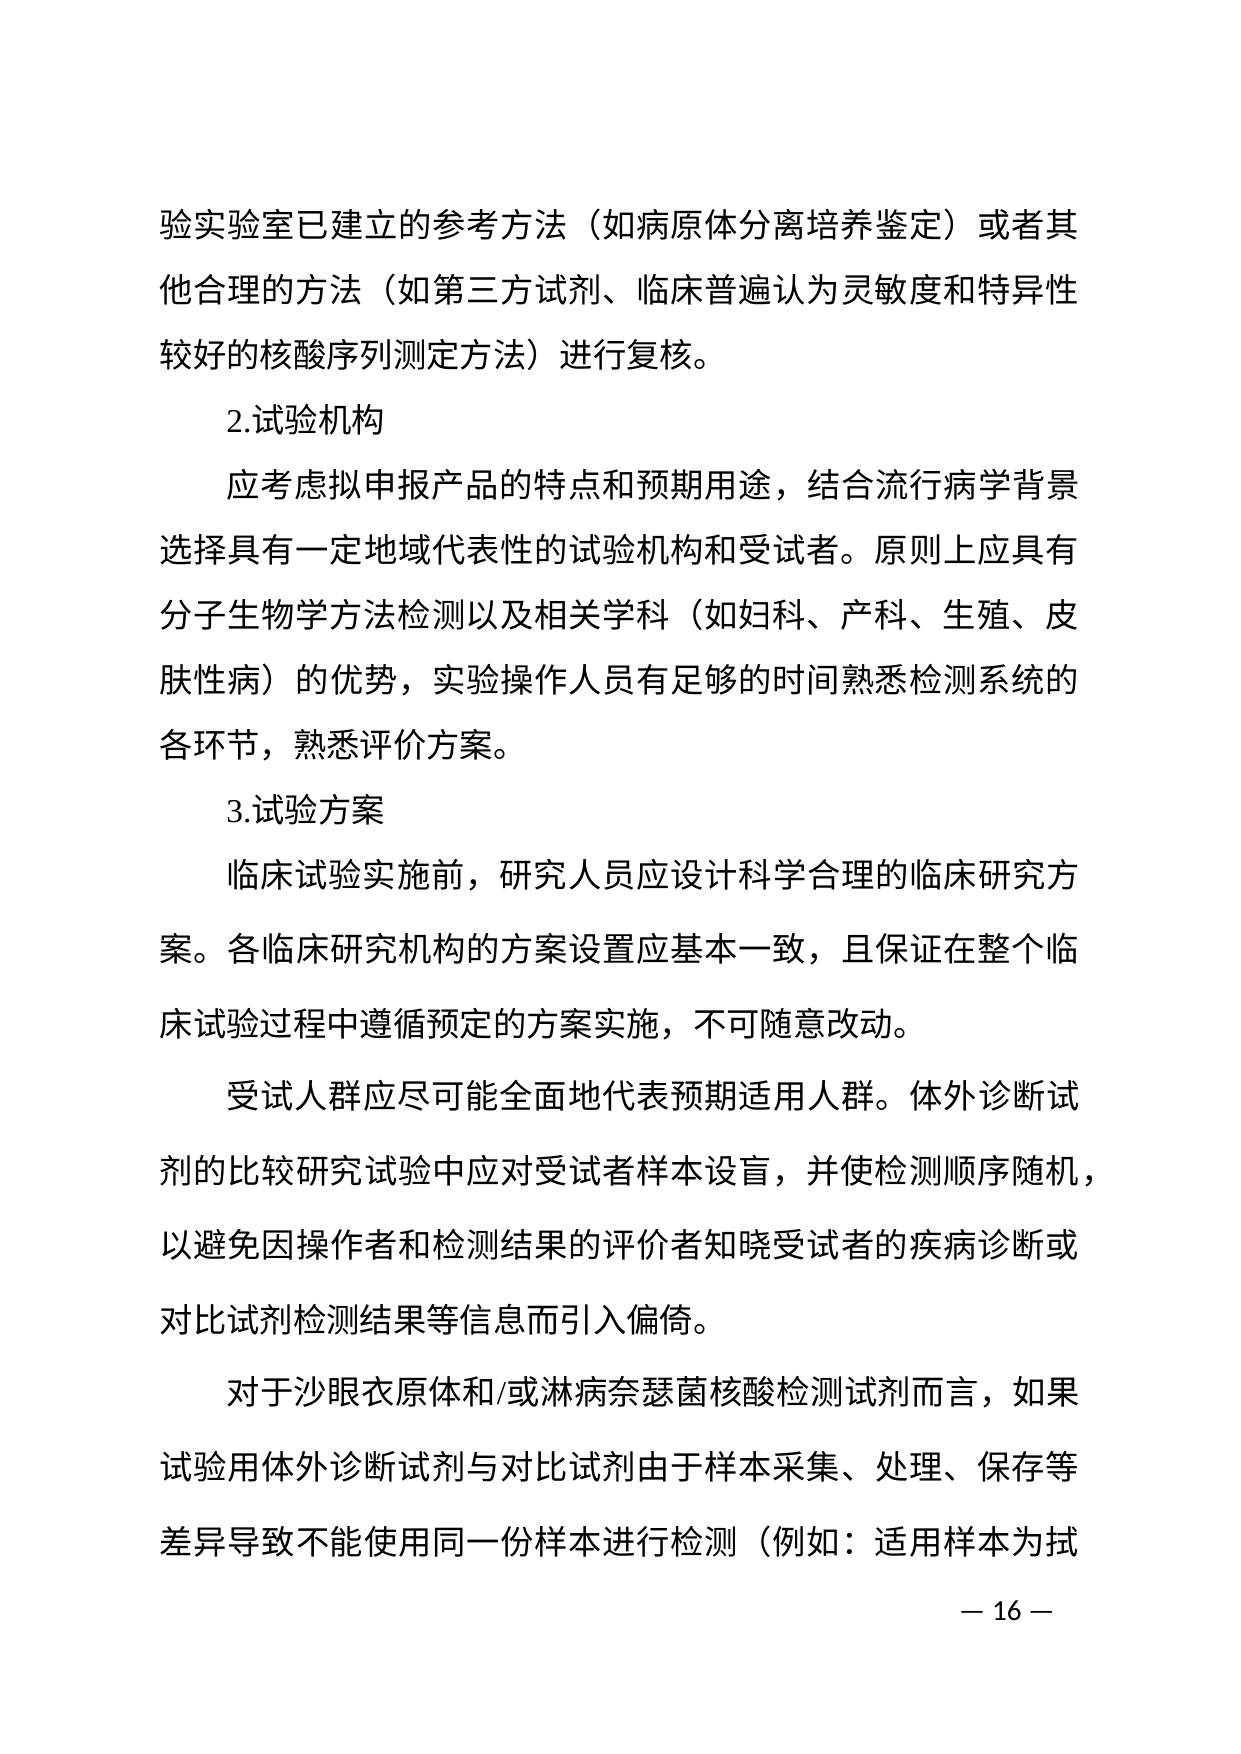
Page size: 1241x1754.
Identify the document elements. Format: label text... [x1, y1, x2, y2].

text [159, 1358, 1081, 1572]
text 2.试验机构 [159, 385, 1081, 450]
text 临床试验实施前，研究人员应设计科学合理的临床研究方案。各临床研究机构的方案设置应基本一致，且保证在整个临床试验过程中遵循预定的方案实施，不可随意改动。 [159, 840, 1081, 1054]
text 受试人群应尽可能全面地代表预期适用人群。体外诊断试剂的比较研究试验中应对受试者样本设盲，并使检测顺序随机，以避免因操作者和检测结果的评价者知晓受试者的疾病诊断或对比试剂检测结果等信息而引入偏倚。 [159, 1062, 1081, 1351]
text 3.试验方案 [159, 775, 1081, 840]
text 应考虑拟申报产品的特点和预期用途，结合流行病学背景，选择具有一定地域代表性的试验机构和受试者。原则上应具有分子生物学方法检测以及相关学科（如妇科、产科、生殖、皮肤性病）的优势，实验操作人员有足够的时间熟悉检测系统的各环节，熟悉评价方案。 [159, 450, 1081, 775]
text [159, 190, 1081, 385]
